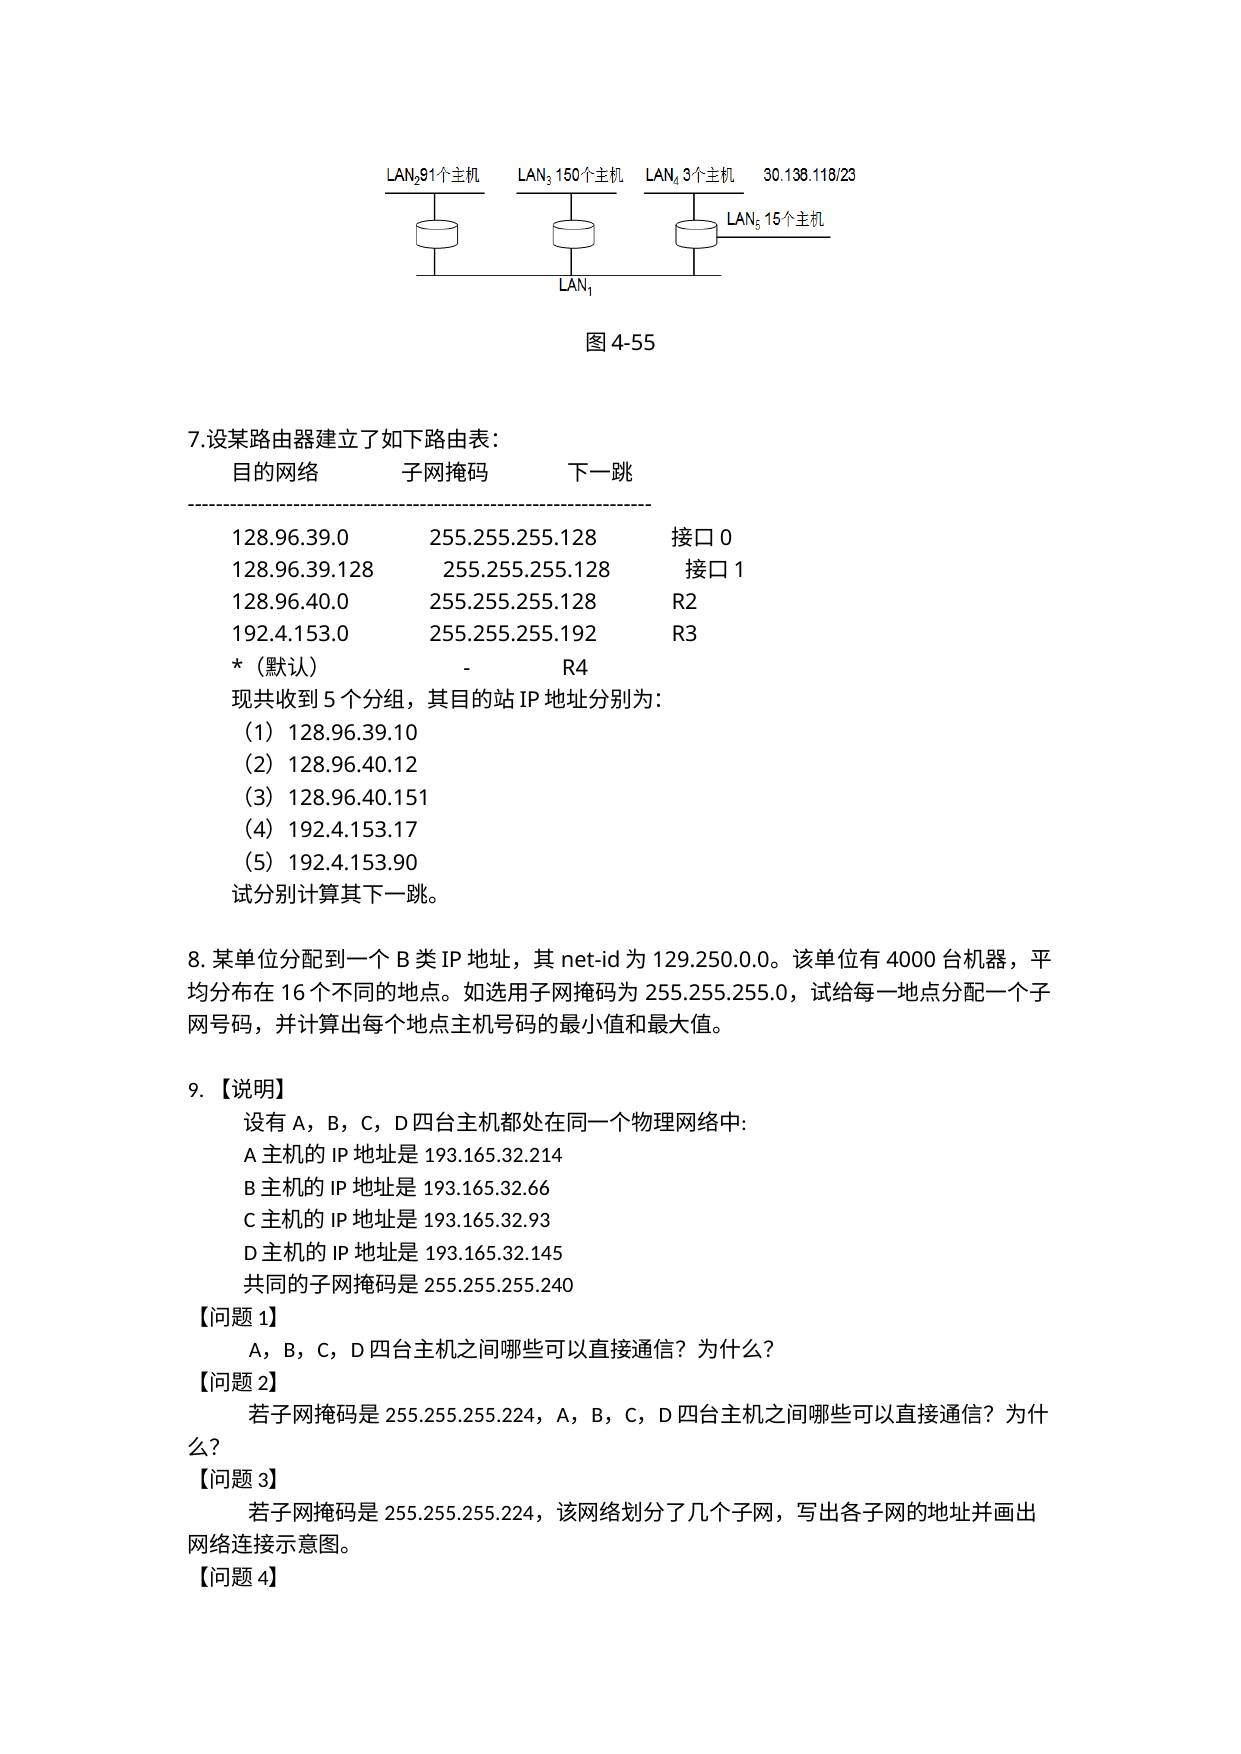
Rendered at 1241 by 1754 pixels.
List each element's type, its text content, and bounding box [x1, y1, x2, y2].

text 128.96.39.128 255.255.255.128 接口1 [187, 552, 1053, 584]
text （2）128.96.40.12 [187, 747, 1053, 779]
text 192.4.153.0 255.255.255.192 R3 [187, 617, 1053, 649]
text A，B，C，D 四台主机之间哪些可以直接通信？为什么？ [187, 1332, 1053, 1364]
text 若子网掩码是 255.255.255.224，A，B，C，D 四台主机之间哪些可以直接通信？为什么？ [187, 1397, 1053, 1462]
text ------------------------------------------------------------------ [187, 487, 1053, 519]
picture [382, 162, 858, 299]
text （1）128.96.39.10 [187, 714, 1053, 747]
text 【问题1】 [187, 1299, 1053, 1332]
text 【问题2】 [187, 1364, 1053, 1397]
text 7.设某路由器建立了如下路由表： [187, 422, 1053, 454]
text 目的网络 子网掩码 下一跳 [187, 454, 1053, 487]
text （3）128.96.40.151 [187, 779, 1053, 812]
text 现共收到5个分组，其目的站IP地址分别为： [187, 682, 1053, 714]
text 128.96.39.0 255.255.255.128 接口0 [187, 519, 1053, 552]
text 设有 A，B，C，D 四台主机都处在同一个物理网络中: [187, 1104, 1053, 1137]
text 【问题3】 [187, 1462, 1053, 1494]
text 共同的子网掩码是 255.255.255.240 [187, 1267, 1053, 1299]
text D主机的 IP 地址是 193.165.32.145 [187, 1234, 1053, 1267]
text 8. 某单位分配到一个B类IP地址，其net-id为129.250.0.0。该单位有4000台机器，平均分布在16个不同的地点。如选用子网掩码为255.255.255.0，试给每一地点分配一个子网号码，并计算出每个地点主机号码的最小值和最大值。 [187, 942, 1053, 1039]
text 若子网掩码是 255.255.255.224，该网络划分了几个子网，写出各子网的地址并画出网络连接示意图。 [187, 1494, 1053, 1559]
text 【问题4】 [187, 1559, 1053, 1592]
text *（默认） - R4 [187, 649, 1053, 682]
text 图4-55 [187, 324, 1053, 357]
text （5）192.4.153.90 [187, 844, 1053, 877]
text A主机的 IP 地址是 193.165.32.214 [187, 1137, 1053, 1169]
text C主机的 IP 地址是 193.165.32.93 [187, 1202, 1053, 1234]
text （4）192.4.153.17 [187, 812, 1053, 844]
text B主机的IP 地址是 193.165.32.66 [187, 1169, 1053, 1202]
list 【说明】 [187, 1072, 1053, 1104]
text 试分别计算其下一跳。 [187, 877, 1053, 909]
text 128.96.40.0 255.255.255.128 R2 [187, 584, 1053, 617]
